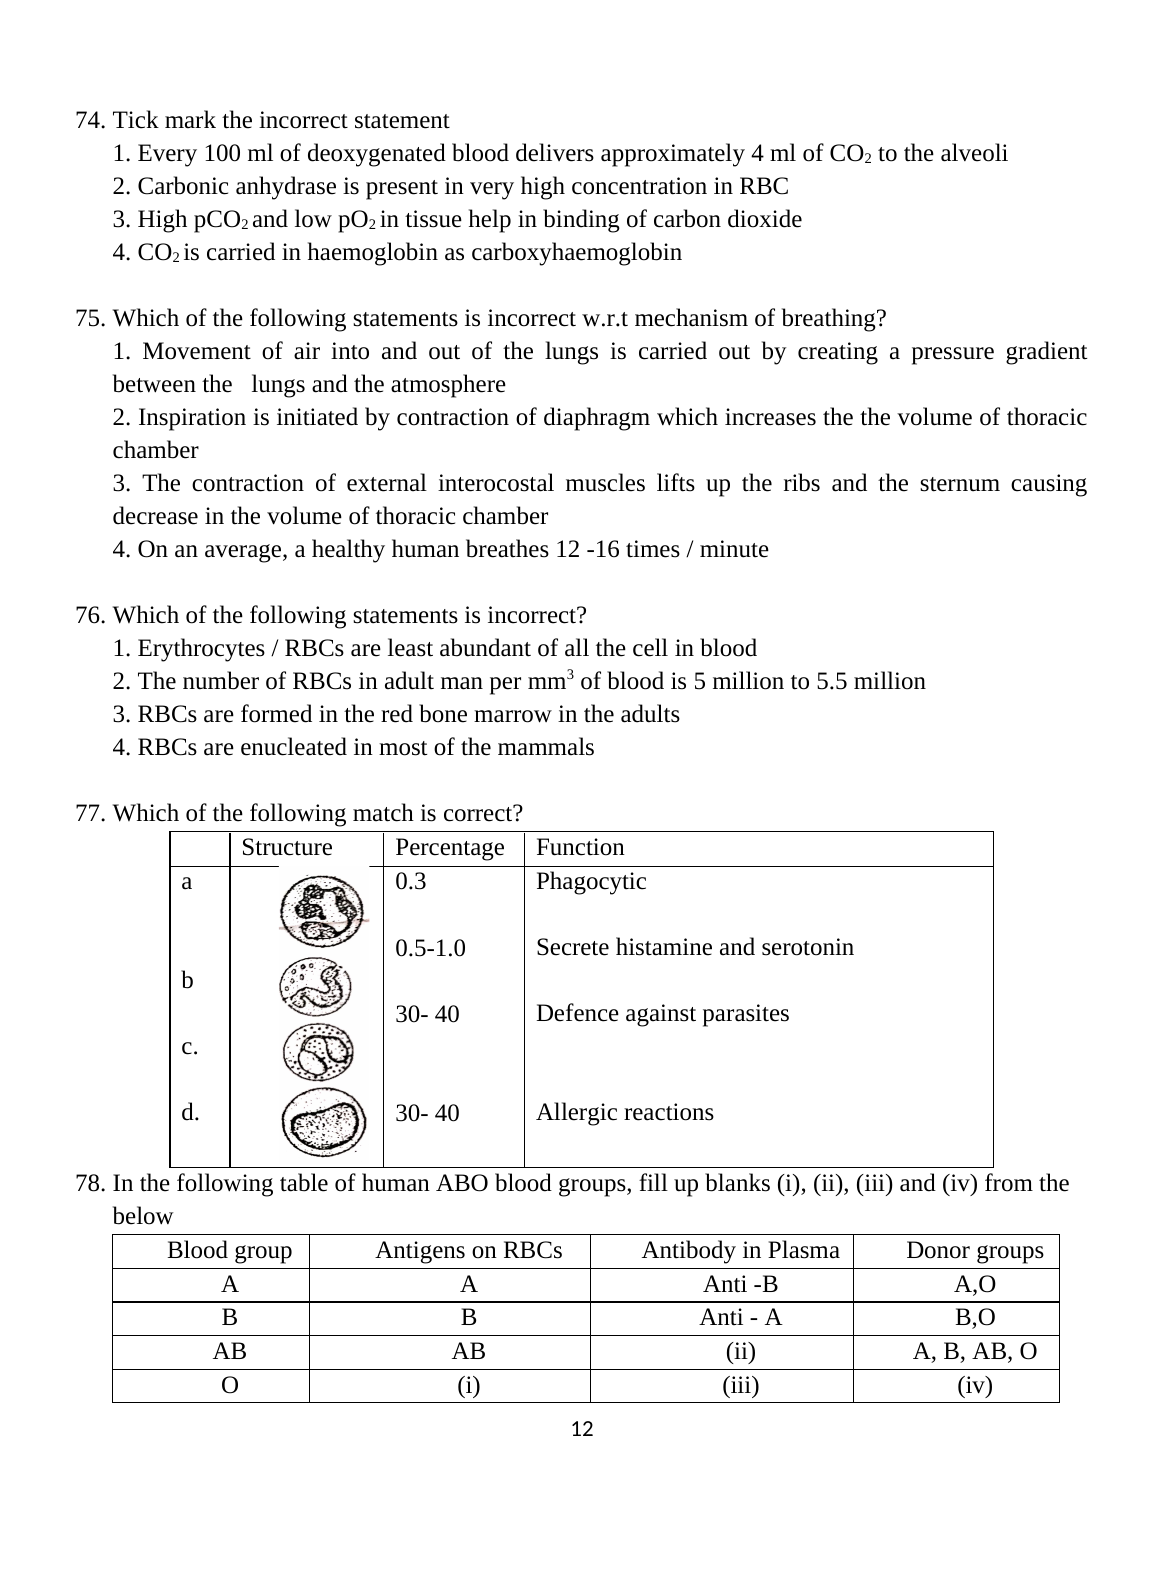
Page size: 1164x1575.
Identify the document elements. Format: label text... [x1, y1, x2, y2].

table_header Antibody in Plasma [591, 1235, 853, 1268]
list 1. Erythrocytes / RBCs are least abundant of all the cell in blood [112, 633, 1088, 662]
table_header [171, 832, 230, 866]
text 1. Every 100 ml of deoxygenated blood delivers approximately 4 ml of CO2 to the alveoli [112, 138, 1088, 167]
table_cell (i) [310, 1370, 590, 1402]
table_cell 0.3 0.5-1.0 30- 40 30- 40 [384, 867, 524, 1167]
table_cell (ii) [591, 1336, 853, 1369]
table_cell a b c. d. [171, 867, 229, 1167]
table_cell (iv) [854, 1370, 1059, 1402]
table_cell B [113, 1303, 309, 1335]
table_cell A, B, AB, O [854, 1336, 1059, 1369]
table_cell A [113, 1269, 309, 1301]
text 2. Inspiration is initiated by contraction of diaphragm which increases the the volume of thoracic chamber [112, 402, 1088, 464]
table_cell A,O [854, 1269, 1059, 1301]
table_cell B,O [854, 1303, 1059, 1335]
text 1. Movement of air into and out of the lungs is carried out by creating a pressure gradient between the lungs and the atmosphere [112, 336, 1088, 398]
table_cell (iii) [591, 1370, 853, 1402]
table_cell [231, 867, 383, 1167]
list Which of the following statements is incorrect? [75, 600, 1088, 629]
list 4. RBCs are enucleated in most of the mammals [112, 732, 1088, 761]
text 4. On an average, a healthy human breathes 12 -16 times / minute [112, 534, 1088, 563]
table_cell AB [310, 1336, 590, 1369]
table_header Antigens on RBCs [310, 1235, 590, 1268]
list 2. The number of RBCs in adult man per mm3 of blood is 5 million to 5.5 million [112, 666, 1088, 695]
table_cell A [310, 1269, 590, 1301]
list Which of the following match is correct? [75, 798, 1088, 827]
text 3. High pCO2 and low pO2 in tissue help in binding of carbon dioxide [112, 204, 1088, 233]
text 4. CO2 is carried in haemoglobin as carboxyhaemoglobin [112, 237, 1088, 266]
table_header Percentage [384, 832, 524, 866]
table_header Structure [231, 832, 383, 866]
table_cell B [310, 1303, 590, 1335]
table_header Function [525, 832, 993, 866]
table_cell AB [113, 1336, 309, 1369]
text 2. Carbonic anhydrase is present in very high concentration in RBC [112, 171, 1088, 200]
table_cell Phagocytic Secrete histamine and serotonin Defence against parasites Allergic reactions [525, 867, 993, 1167]
list In the following table of human ABO blood groups, fill up blanks (i), (ii), (iii) and (iv) from the below [75, 1168, 1088, 1230]
table_cell Anti -B [591, 1269, 853, 1301]
table_header Donor groups [854, 1235, 1059, 1268]
list Which of the following statements is incorrect w.r.t mechanism of breathing? [75, 303, 1088, 332]
table_cell Anti - A [591, 1303, 853, 1335]
list Tick mark the incorrect statement [75, 105, 1088, 134]
table_header Blood group [113, 1235, 309, 1268]
list 3. RBCs are formed in the red bone marrow in the adults [112, 699, 1088, 728]
table_cell O [113, 1370, 309, 1402]
text 3. The contraction of external interocostal muscles lifts up the ribs and the sternum causing decrease in the volume of thoracic chamber [112, 468, 1088, 530]
